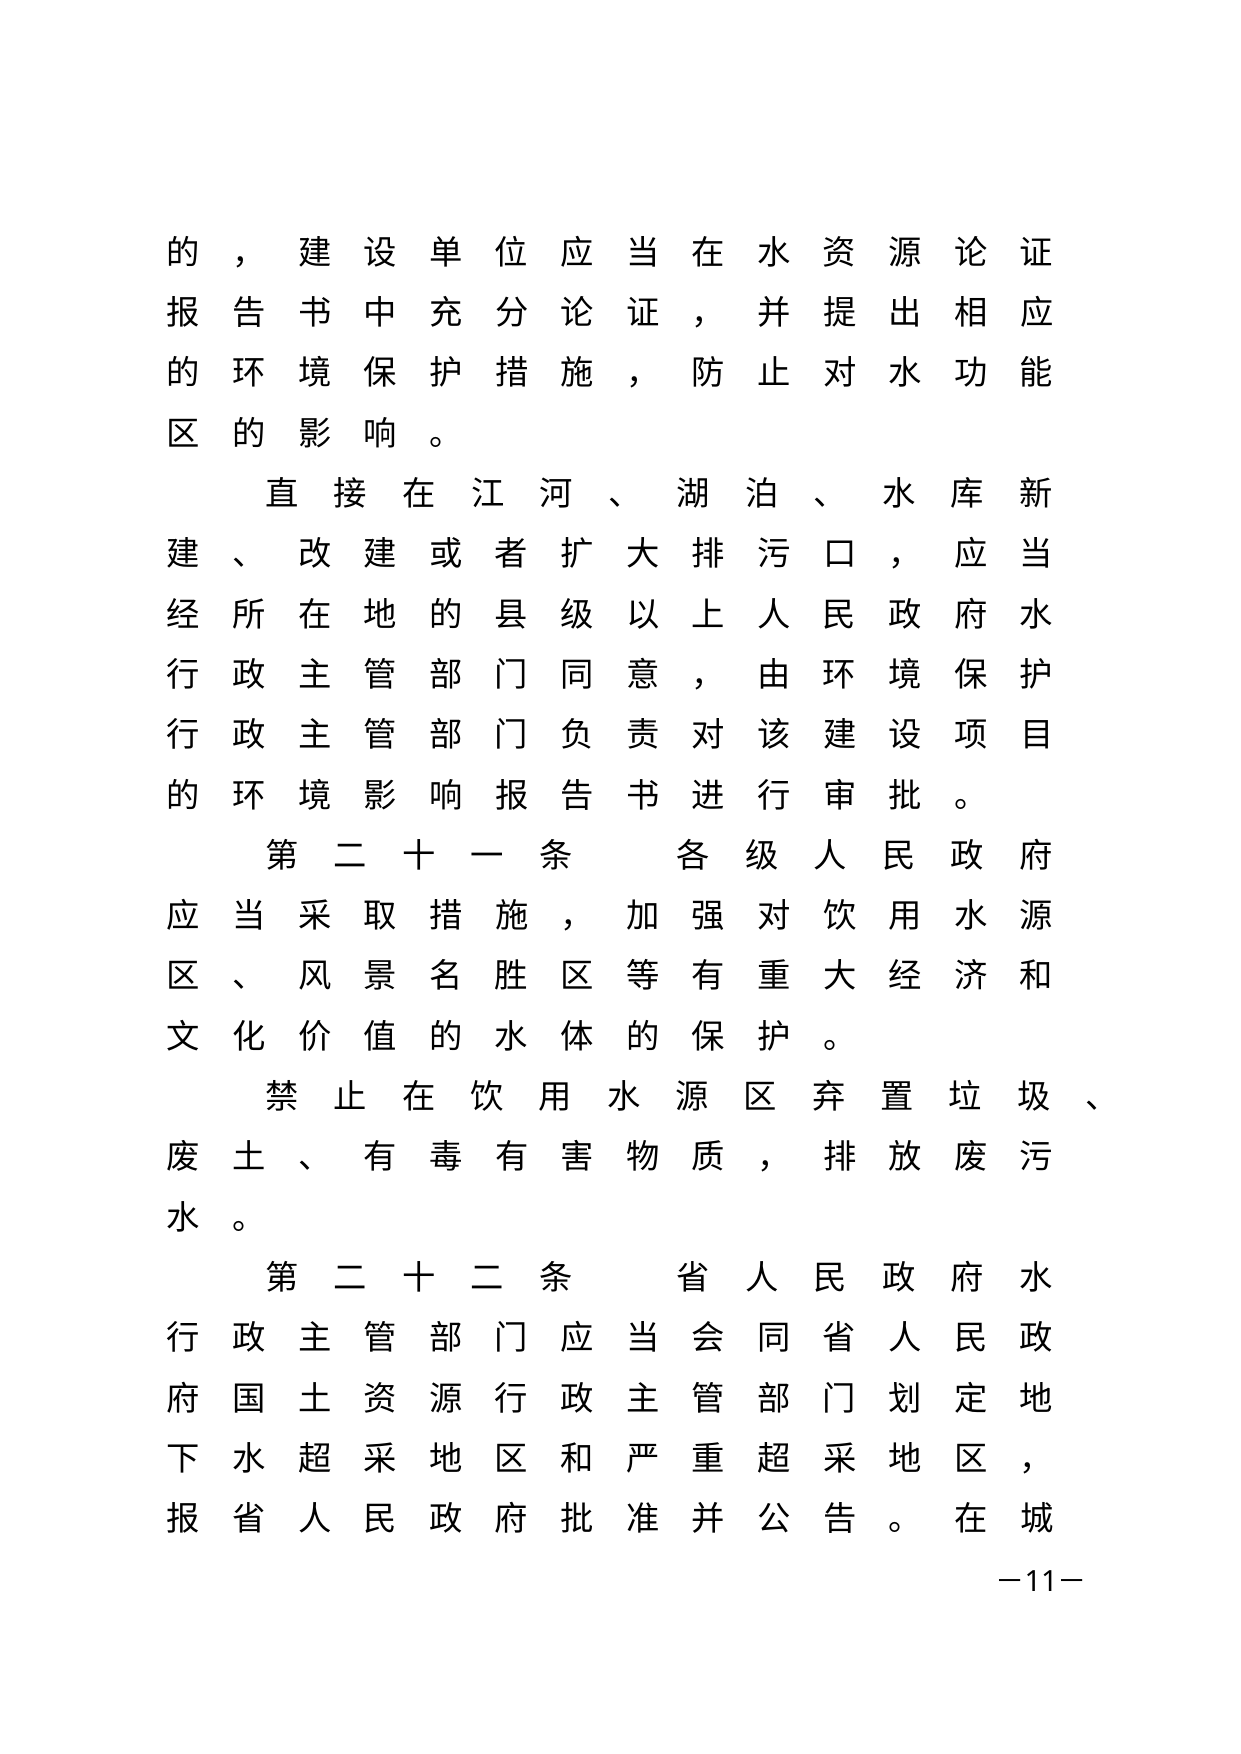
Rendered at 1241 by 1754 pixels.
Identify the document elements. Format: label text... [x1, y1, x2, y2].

text 第二十条 新建、改建、扩建的工程项目向水体排放污染物的，建设单位应当在水资源论证报告书中充分论证，并提出相应的环境保护措施，防止对水功能区的影响。 [167, 219, 1085, 461]
text 直接在江河、湖泊、水库新建、改建或者扩大排污口，应当经所在地的县级以上人民政府水行政主管部门同意，由环境保护行政主管部门负责对该建设项目的环境影响报告书进行审批。 [167, 461, 1085, 823]
text 禁止在饮用水源区弃置垃圾、废土、有毒有害物质，排放废污水。 [167, 1064, 1085, 1245]
text 第二十二条 省人民政府水行政主管部门应当会同省人民政府国土资源行政主管部门划定地下水超采地区和严重超采地区，报省人民政府批准并公告。在城市规划区内，划定的地下水超采地区和严重超采地区应当告知省人民政府建设行政主管部门。 [167, 1245, 1085, 1546]
text 第二十一条 各级人民政府应当采取措施，加强对饮用水源区、风景名胜区等有重大经济和文化价值的水体的保护。 [167, 823, 1085, 1064]
